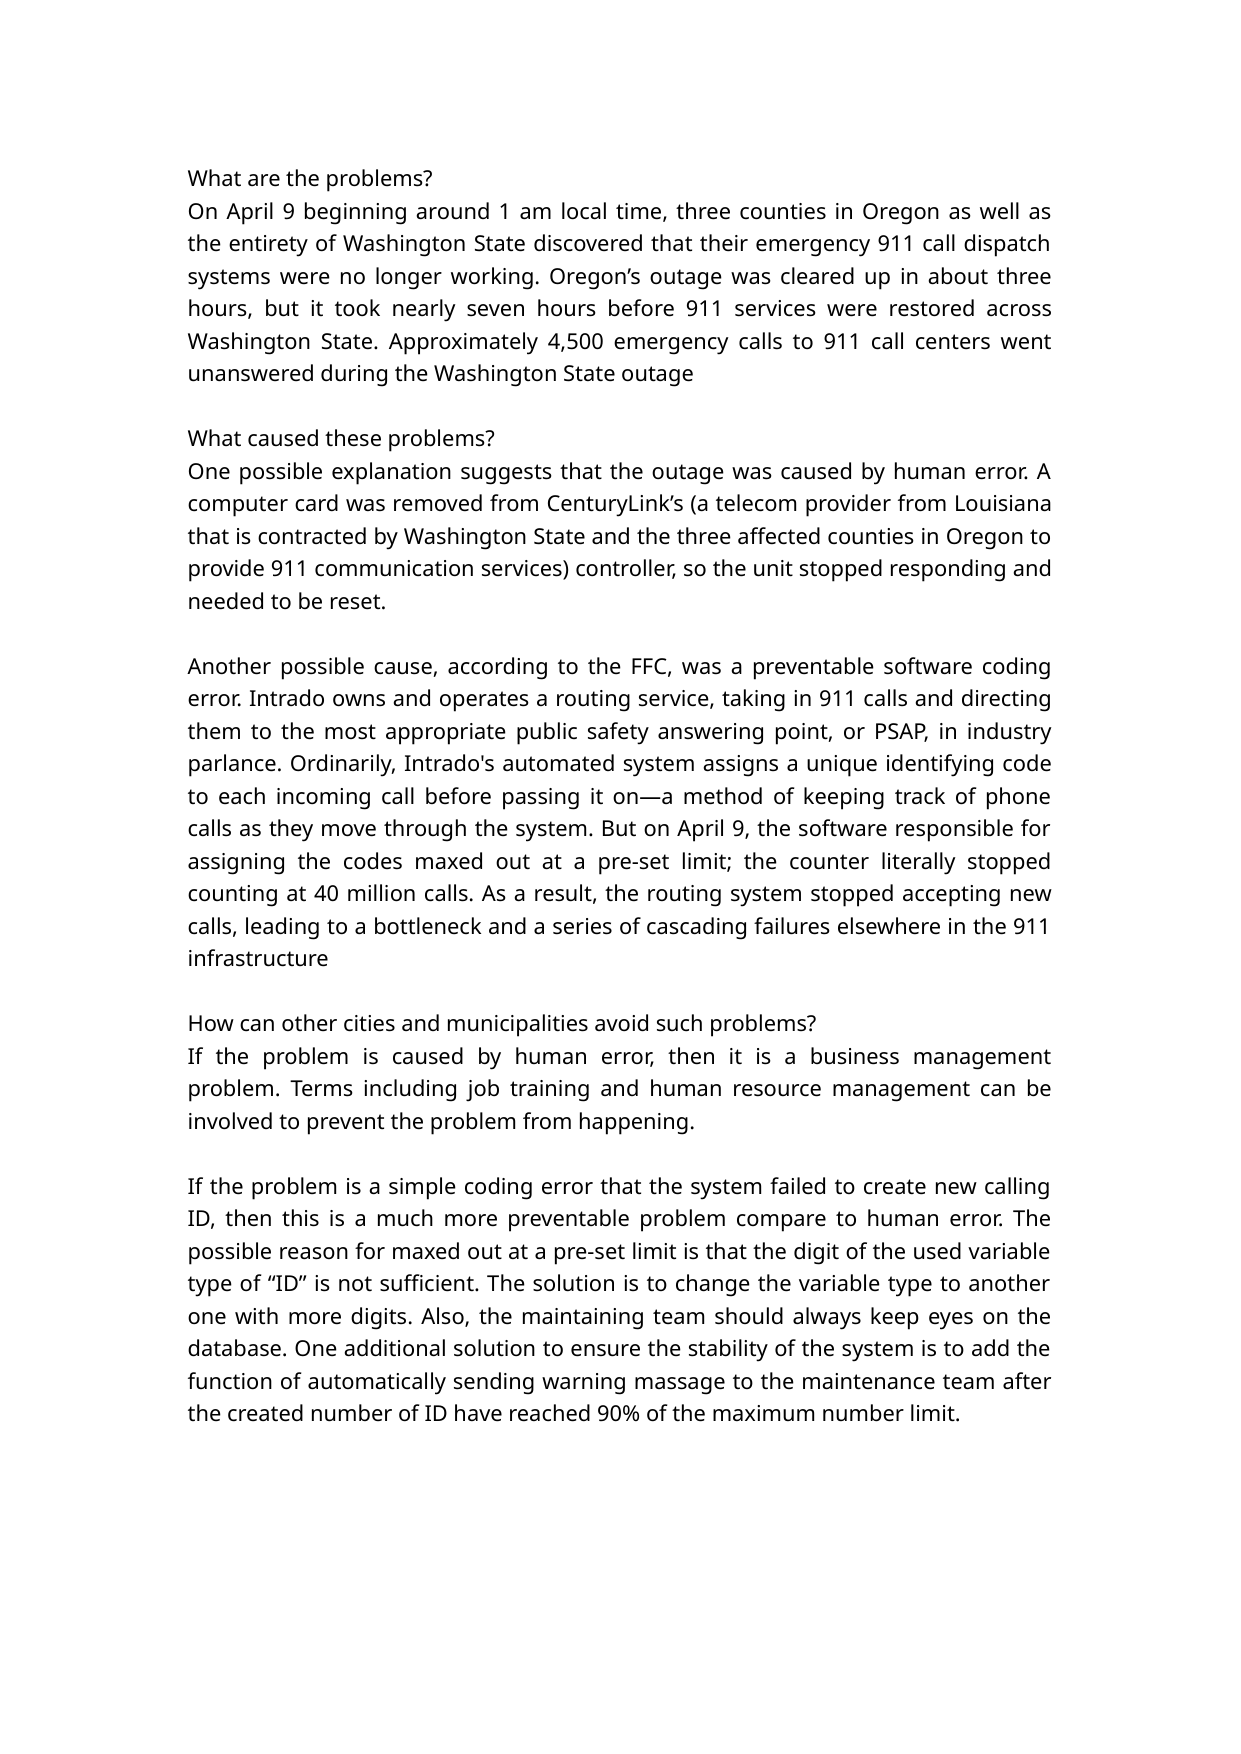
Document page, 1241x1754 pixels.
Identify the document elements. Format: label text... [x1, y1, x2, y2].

text If the problem is caused by human error, then it is a business management problem. Terms including job training and human resource management can be involved to prevent the problem from happening. [187, 1039, 1053, 1137]
text If the problem is a simple coding error that the system failed to create new calling ID, then this is a much more preventable problem compare to human error. The possible reason for maxed out at a pre-set limit is that the digit of the used variable type of “ID” is not sufficient. The solution is to change the variable type to another one with more digits. Also, the maintaining team should always keep eyes on the database. One additional solution to ensure the stability of the system is to add the function of automatically sending warning massage to the maintenance team after the created number of ID have reached 90% of the maximum number limit. [187, 1169, 1053, 1429]
text On April 9 beginning around 1 am local time, three counties in Oregon as well as the entirety of Washington State discovered that their emergency 911 call dispatch systems were no longer working. Oregon’s outage was cleared up in about three hours, but it took nearly seven hours before 911 services were restored across Washington State. Approximately 4,500 emergency calls to 911 call centers went unanswered during the Washington State outage [187, 194, 1053, 389]
text Another possible cause, according to the FFC, was a preventable software coding error. Intrado owns and operates a routing service, taking in 911 calls and directing them to the most appropriate public safety answering point, or PSAP, in industry parlance. Ordinarily, Intrado's automated system assigns a unique identifying code to each incoming call before passing it on—a method of keeping track of phone calls as they move through the system. But on April 9, the software responsible for assigning the codes maxed out at a pre-set limit; the counter literally stopped counting at 40 million calls. As a result, the routing system stopped accepting new calls, leading to a bottleneck and a series of cascading failures elsewhere in the 911 infrastructure [187, 649, 1053, 974]
text How can other cities and municipalities avoid such problems? [187, 1007, 1053, 1039]
text What caused these problems? [187, 422, 1053, 454]
text What are the problems? [187, 162, 1053, 194]
text One possible explanation suggests that the outage was caused by human error. A computer card was removed from CenturyLink’s (a telecom provider from Louisiana that is contracted by Washington State and the three affected counties in Oregon to provide 911 communication services) controller, so the unit stopped responding and needed to be reset. [187, 454, 1053, 617]
